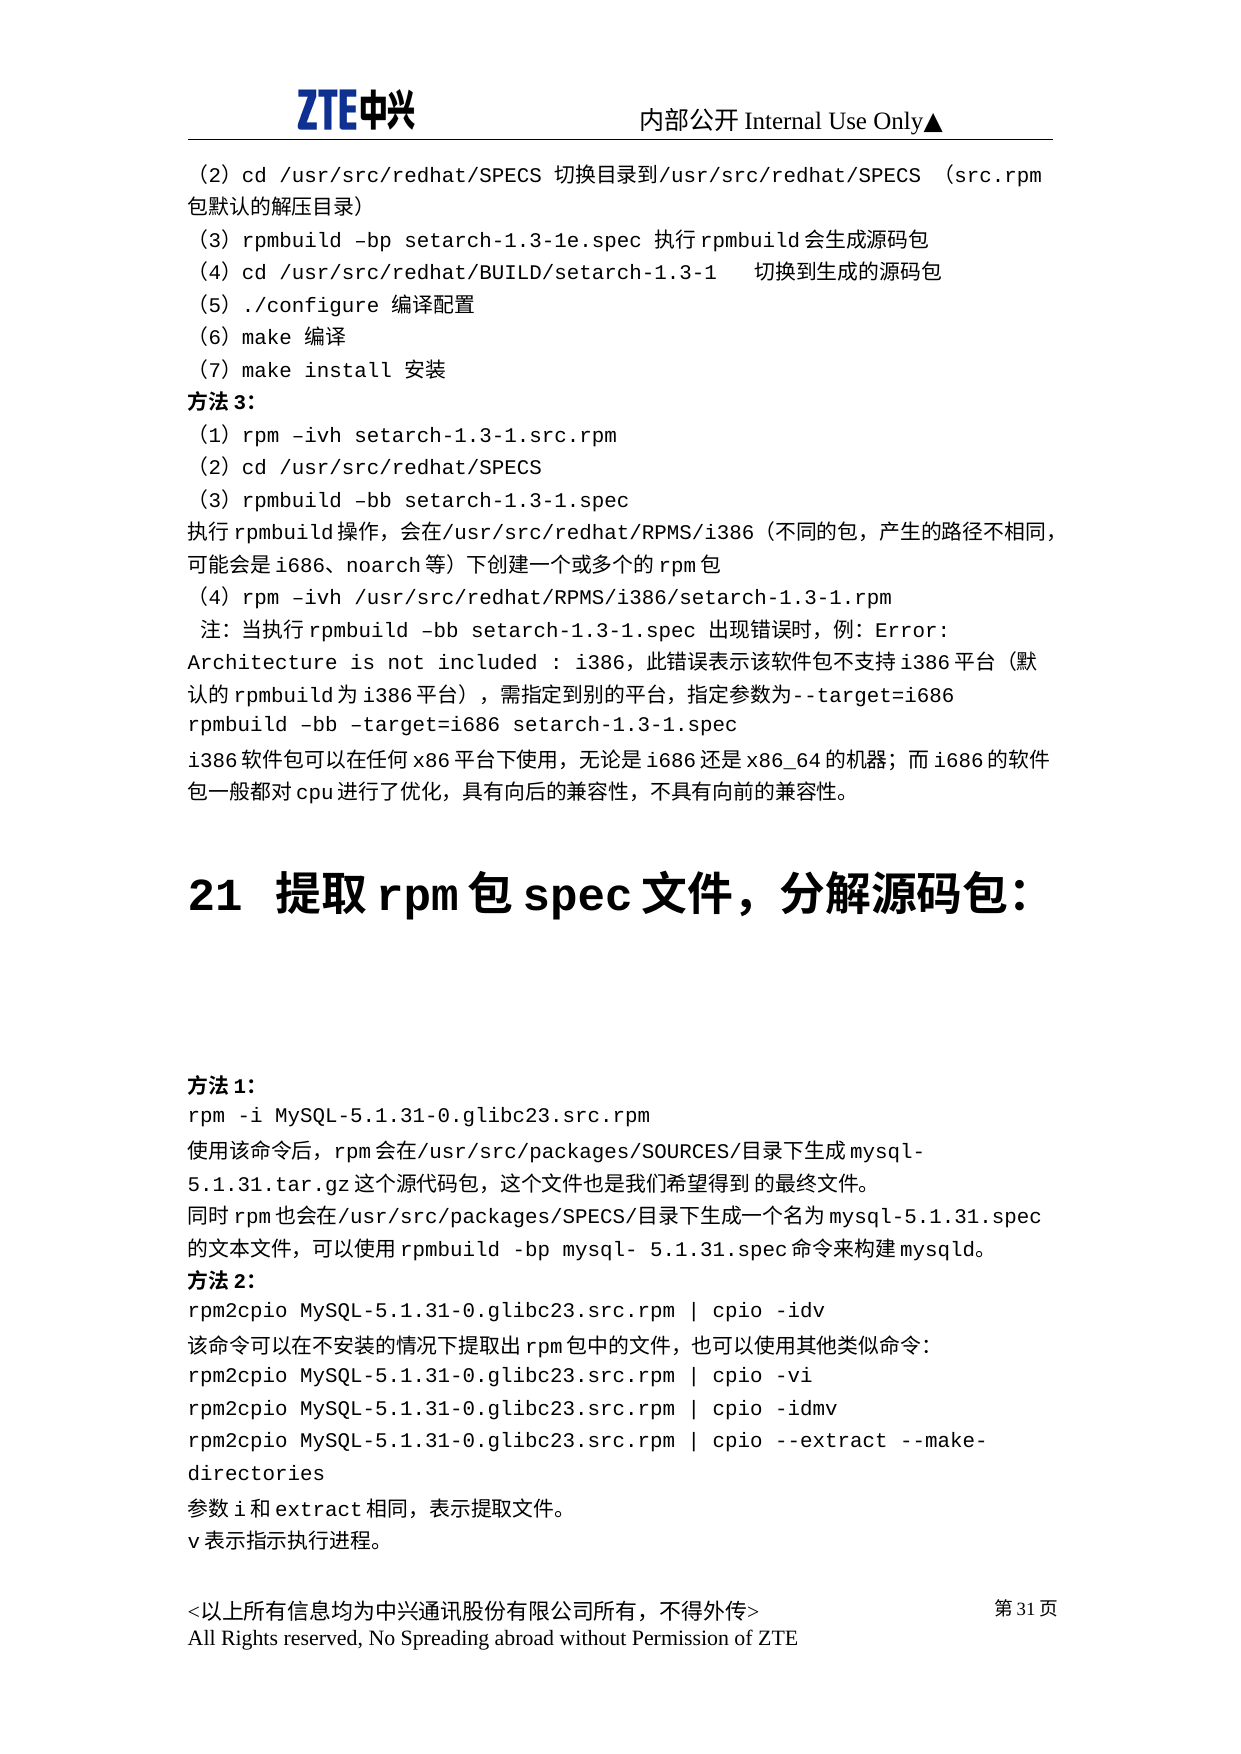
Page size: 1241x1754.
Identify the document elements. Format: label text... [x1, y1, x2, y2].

text （2）cd /usr/src/redhat/SPECS [187, 449, 1053, 482]
text 方法1： [187, 1068, 1053, 1101]
text 注：当执行rpmbuild –bb setarch-1.3-1.spec 出现错误时，例：Error: Architecture is not included : i386，此错误表示该软件包不支持i386平台（默认的rpmbuild为i386平台），需指定到别的平台，指定参数为--target=i686 [187, 612, 1053, 709]
text rpm2cpio MySQL-5.1.31-0.glibc23.src.rpm | cpio --extract --make-directories [187, 1426, 1053, 1491]
picture [297, 88, 415, 130]
text i386软件包可以在任何x86平台下使用，无论是i686还是x86_64的机器；而i686的软件包一般都对cpu进行了优化，具有向后的兼容性，不具有向前的兼容性。 [187, 742, 1053, 807]
text 方法3： [187, 384, 1053, 417]
text （4）rpm –ivh /usr/src/redhat/RPMS/i386/setarch-1.3-1.rpm [187, 579, 1053, 612]
text （3）rpmbuild –bp setarch-1.3-1e.spec 执行rpmbuild会生成源码包 [187, 222, 1053, 254]
text rpm2cpio MySQL-5.1.31-0.glibc23.src.rpm | cpio -vi [187, 1361, 1053, 1393]
subtitle 提取rpm包spec文件，分解源码包： [187, 842, 1053, 940]
text （6）make 编译 [187, 319, 1053, 352]
text （7）make install 安装 [187, 352, 1053, 384]
text （4）cd /usr/src/redhat/BUILD/setarch-1.3-1 切换到生成的源码包 [187, 254, 1053, 287]
text rpm -i MySQL-5.1.31-0.glibc23.src.rpm 使用该命令后，rpm会在/usr/src/packages/SOURCES/目录下生成mysql-5.1.31.tar.gz这个源代码包，这个文件也是我们希望得到 的最终文件。 [187, 1101, 1053, 1198]
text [187, 1491, 1053, 1556]
text （5）./configure 编译配置 [187, 287, 1053, 319]
text rpmbuild –bb –target=i686 setarch-1.3-1.spec [187, 709, 1053, 742]
text （1）rpm –ivh setarch-1.3-1.src.rpm [187, 417, 1053, 449]
text 同时rpm也会在/usr/src/packages/SPECS/目录下生成一个名为mysql-5.1.31.spec的文本文件，可以使用rpmbuild -bp mysql- 5.1.31.spec命令来构建mysqld。 [187, 1198, 1053, 1263]
text rpm2cpio MySQL-5.1.31-0.glibc23.src.rpm | cpio -idmv [187, 1393, 1053, 1426]
text （2）cd /usr/src/redhat/SPECS 切换目录到/usr/src/redhat/SPECS （src.rpm包默认的解压目录） [187, 157, 1053, 222]
text 执行rpmbuild操作，会在/usr/src/redhat/RPMS/i386（不同的包，产生的路径不相同，可能会是i686、noarch等）下创建一个或多个的rpm包 [187, 514, 1053, 579]
text rpm2cpio MySQL-5.1.31-0.glibc23.src.rpm | cpio -idv 该命令可以在不安装的情况下提取出rpm包中的文件，也可以使用其他类似命令： [187, 1296, 1053, 1361]
text （3）rpmbuild –bb setarch-1.3-1.spec [187, 482, 1053, 514]
text 方法2： [187, 1263, 1053, 1296]
